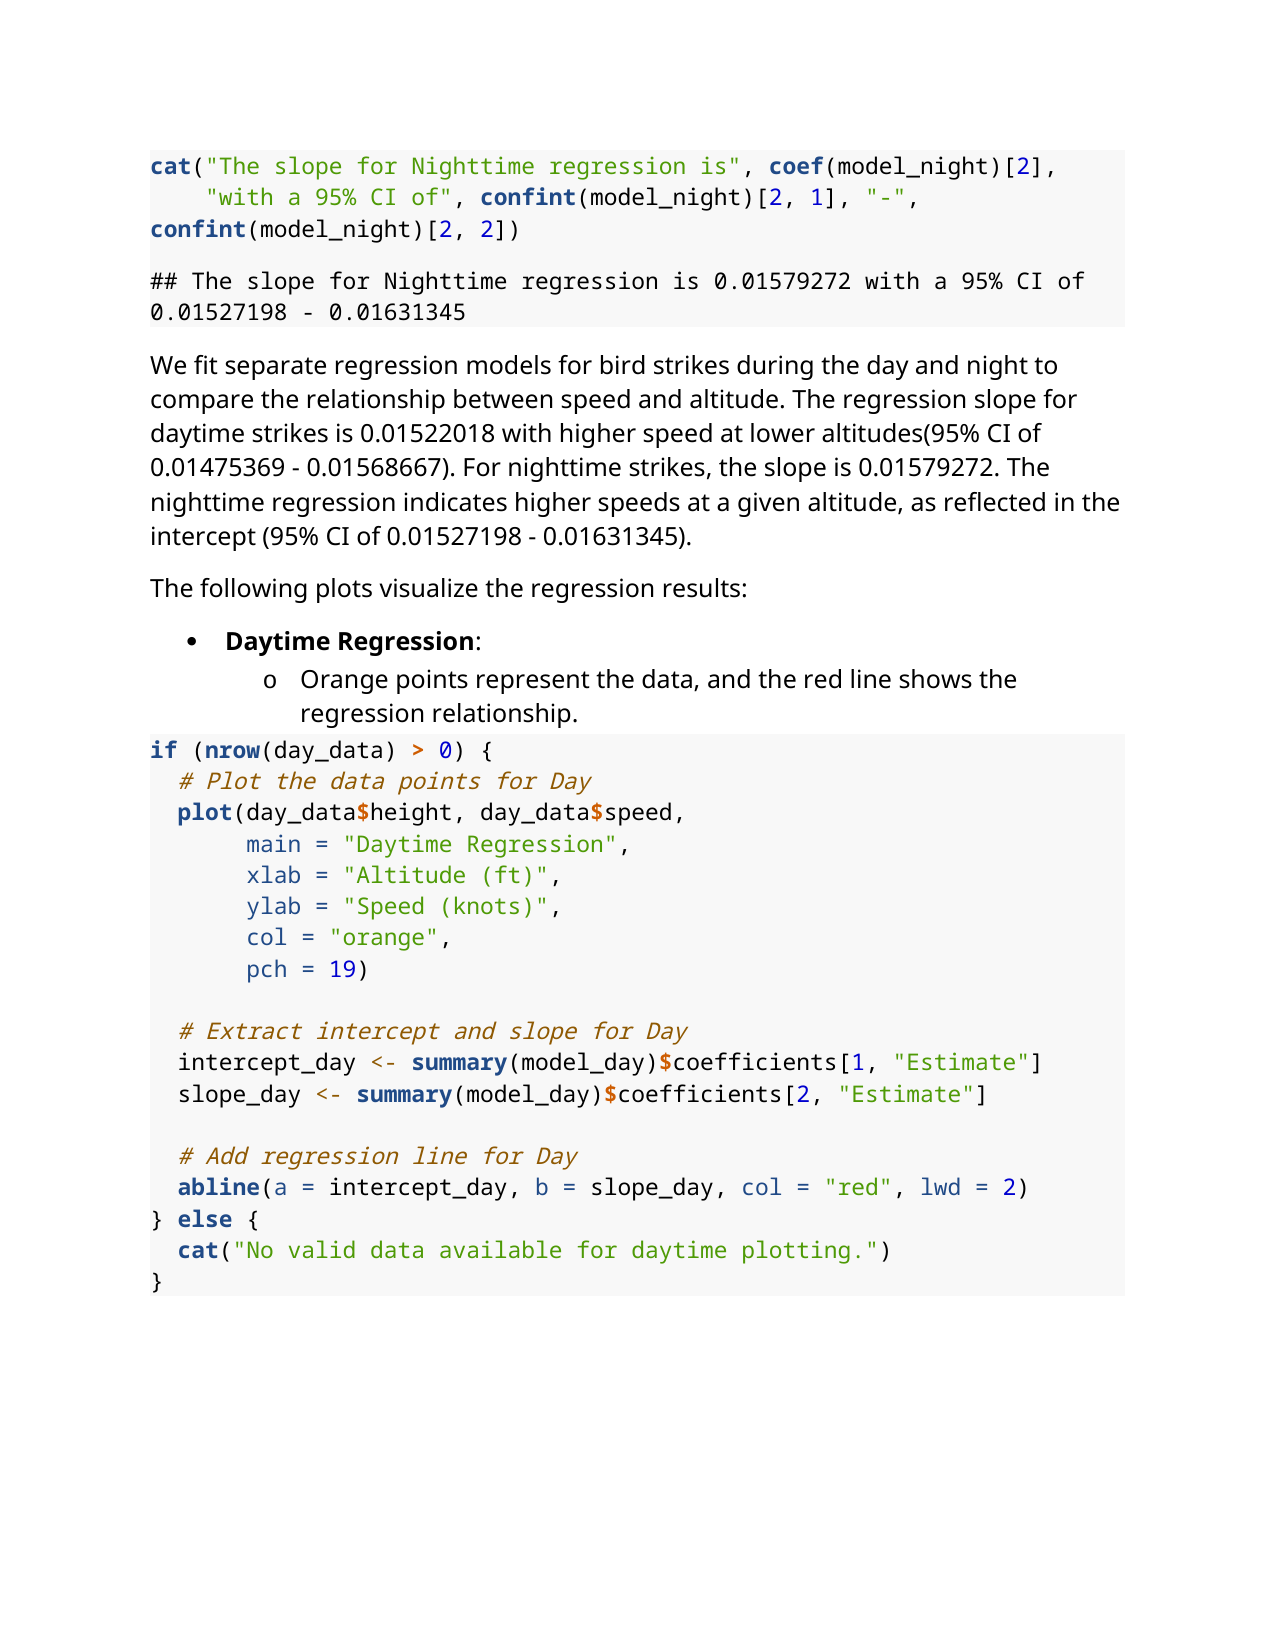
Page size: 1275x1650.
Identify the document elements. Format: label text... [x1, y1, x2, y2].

text if (nrow(day_data) > 0) { # Plot the data points for Day plot(day_data$height, day_data$speed, main = "Daytime Regression", xlab = "Altitude (ft)", ylab = "Speed (knots)", col = "orange", pch = 19) # Extract intercept and slope for Day intercept_day <- summary(model_day)$coefficients[1, "Estimate"] slope_day <- summary(model_day)$coefficients[2, "Estimate"] # Add regression line for Day abline(a = intercept_day, b = slope_day, col = "red", lwd = 2) } else { cat("No valid data available for daytime plotting.") } [150, 734, 1125, 1296]
text ## The slope for Nighttime regression is 0.01579272 with a 95% CI of 0.01527198 - 0.01631345 [150, 264, 1125, 327]
text cat("The slope for Nighttime regression is", coef(model_night)[2], "with a 95% CI of", confint(model_night)[2, 1], "-", confint(model_night)[2, 2]) [150, 150, 1125, 244]
text The following plots visualize the regression results: [150, 571, 1125, 605]
text We fit separate regression models for bird strikes during the day and night to compare the relationship between speed and altitude. The regression slope for daytime strikes is 0.01522018 with higher speed at lower altitudes(95% CI of 0.01475369 - 0.01568667). For nighttime strikes, the slope is 0.01579272. The nighttime regression indicates higher speeds at a given altitude, as reflected in the intercept (95% CI of 0.01527198 - 0.01631345). [150, 348, 1125, 552]
list Orange points represent the data, and the red line shows the regression relationship. [262, 662, 1125, 730]
list Daytime Regression: [187, 624, 1125, 658]
